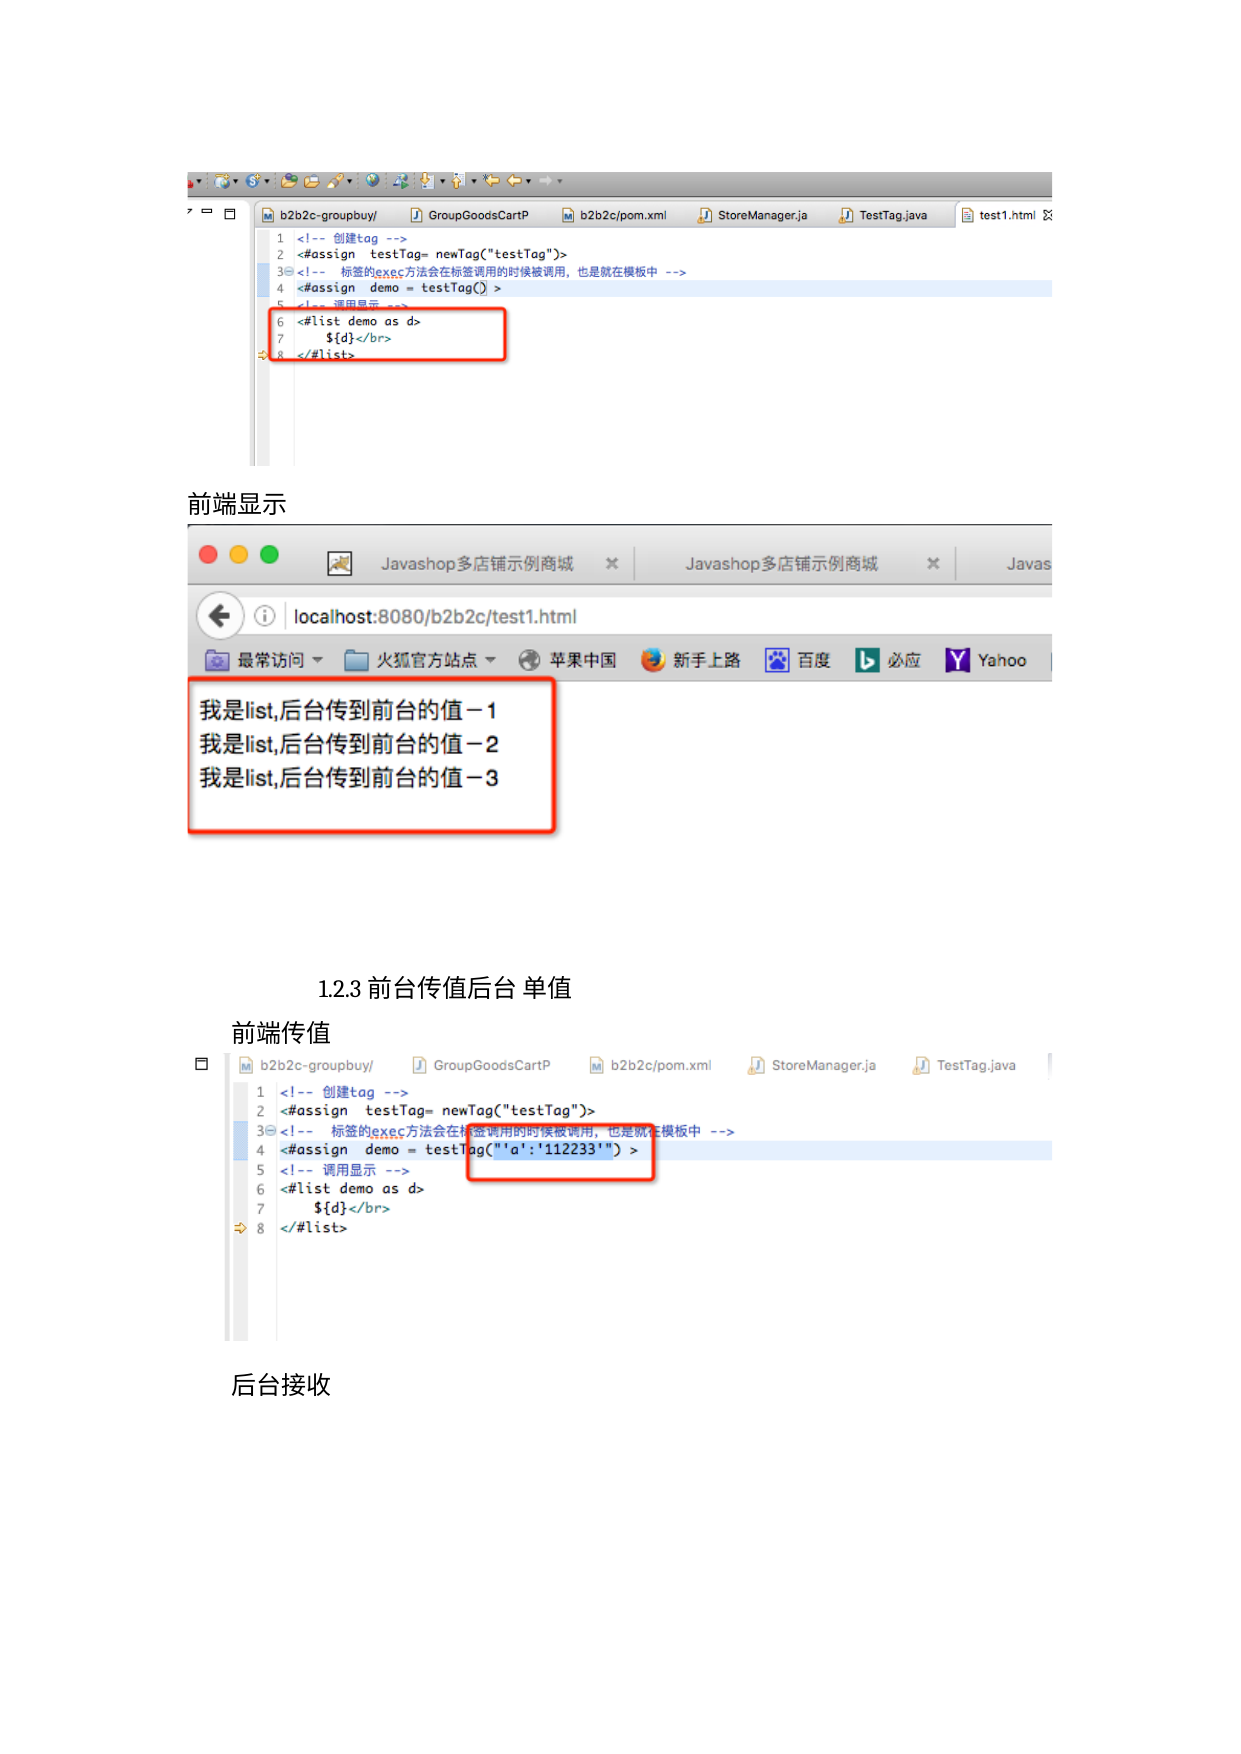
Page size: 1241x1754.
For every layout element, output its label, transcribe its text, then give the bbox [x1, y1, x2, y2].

picture [187, 524, 1053, 944]
text 前端传值 [187, 1009, 1053, 1053]
picture [187, 172, 1053, 466]
text 后台接收 [187, 1362, 1053, 1406]
text 前端显示 [187, 480, 1053, 524]
picture [187, 1053, 1053, 1341]
text 1.2.3 前台传值后台 单值 [187, 965, 1053, 1009]
